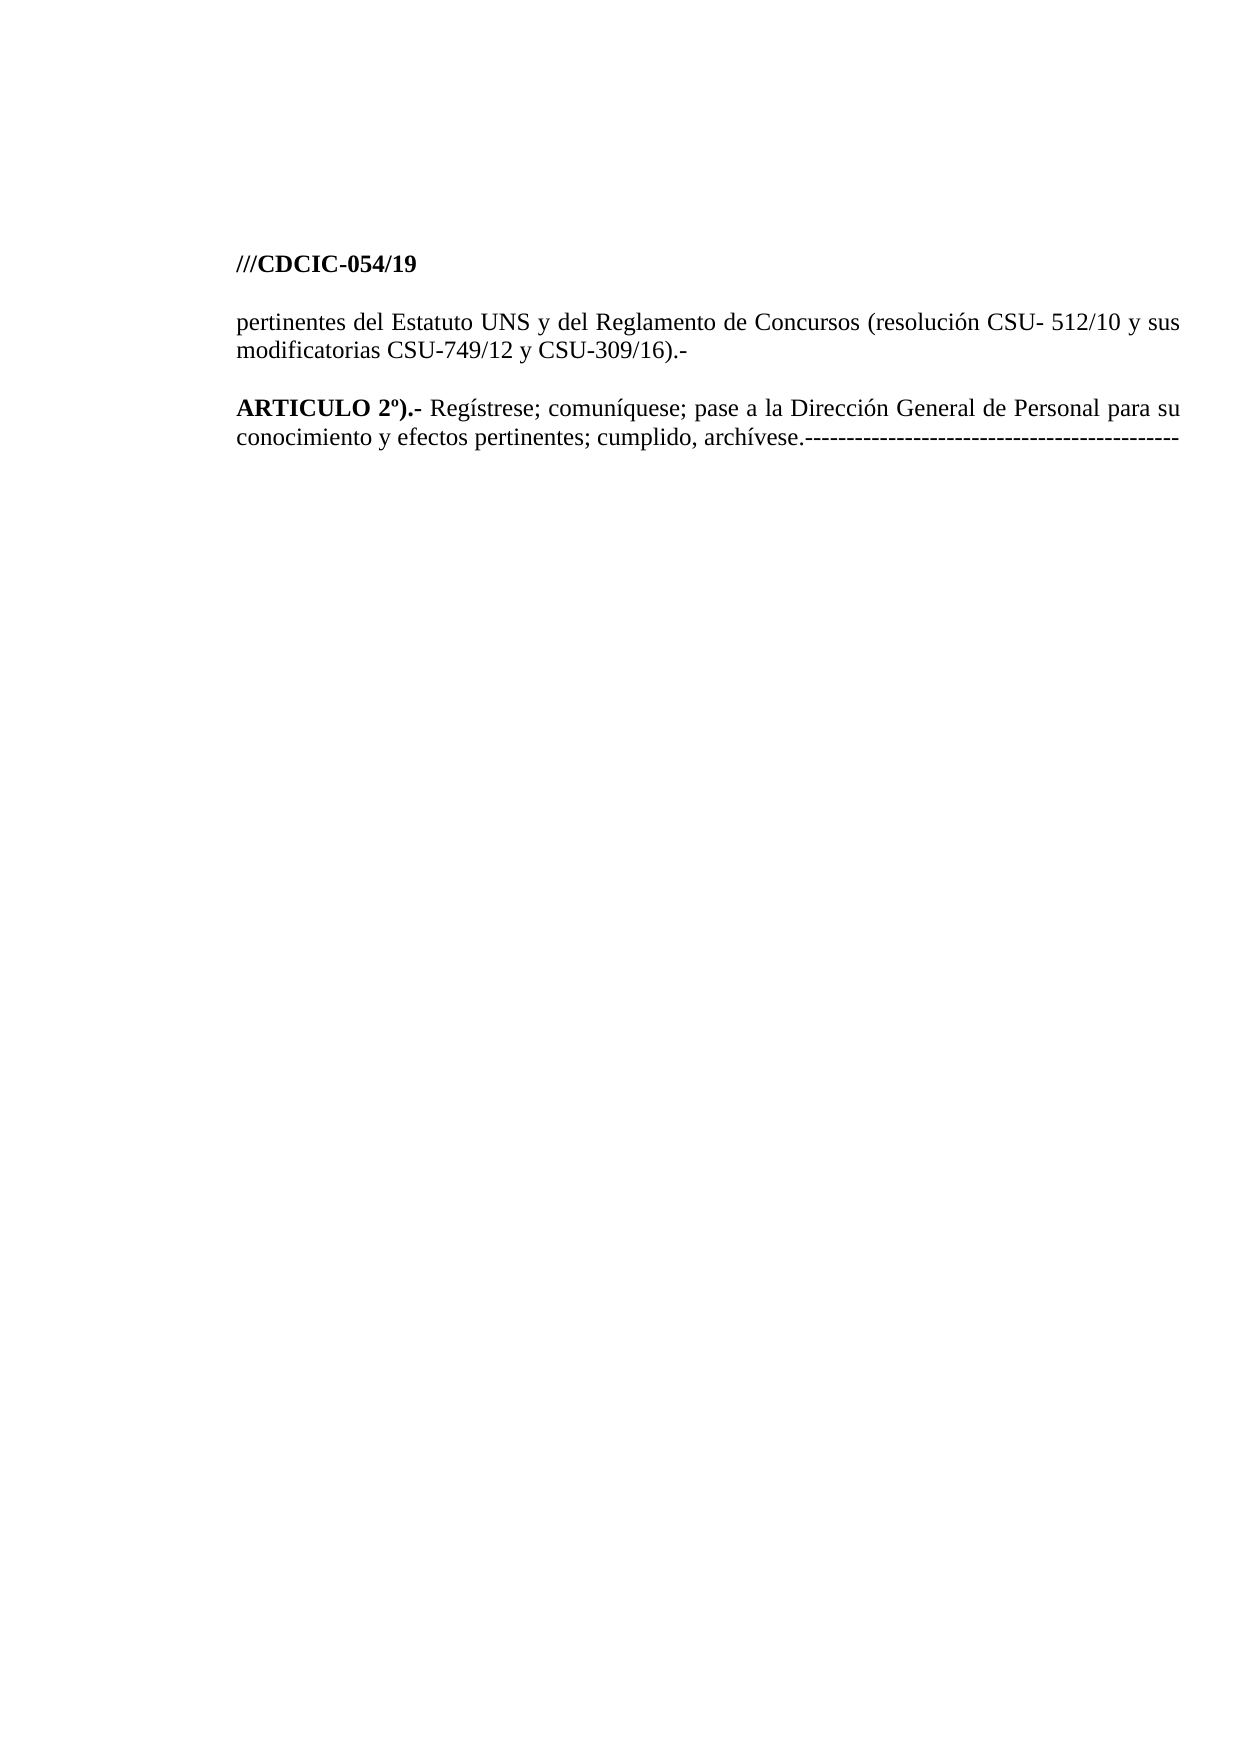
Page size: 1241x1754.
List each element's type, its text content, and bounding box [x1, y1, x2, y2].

text pertinentes del Estatuto UNS y del Reglamento de Concursos (resolución CSU- 512/10 y sus modificatorias CSU-749/12 y CSU-309/16).- [236, 307, 1181, 364]
text ///CDCIC-054/19 [236, 251, 1181, 278]
text ARTICULO 2º).- Regístrese; comuníquese; pase a la Dirección General de Personal para su conocimiento y efectos pertinentes; cumplido, archívese.--------------------------------------------- [236, 393, 1181, 451]
